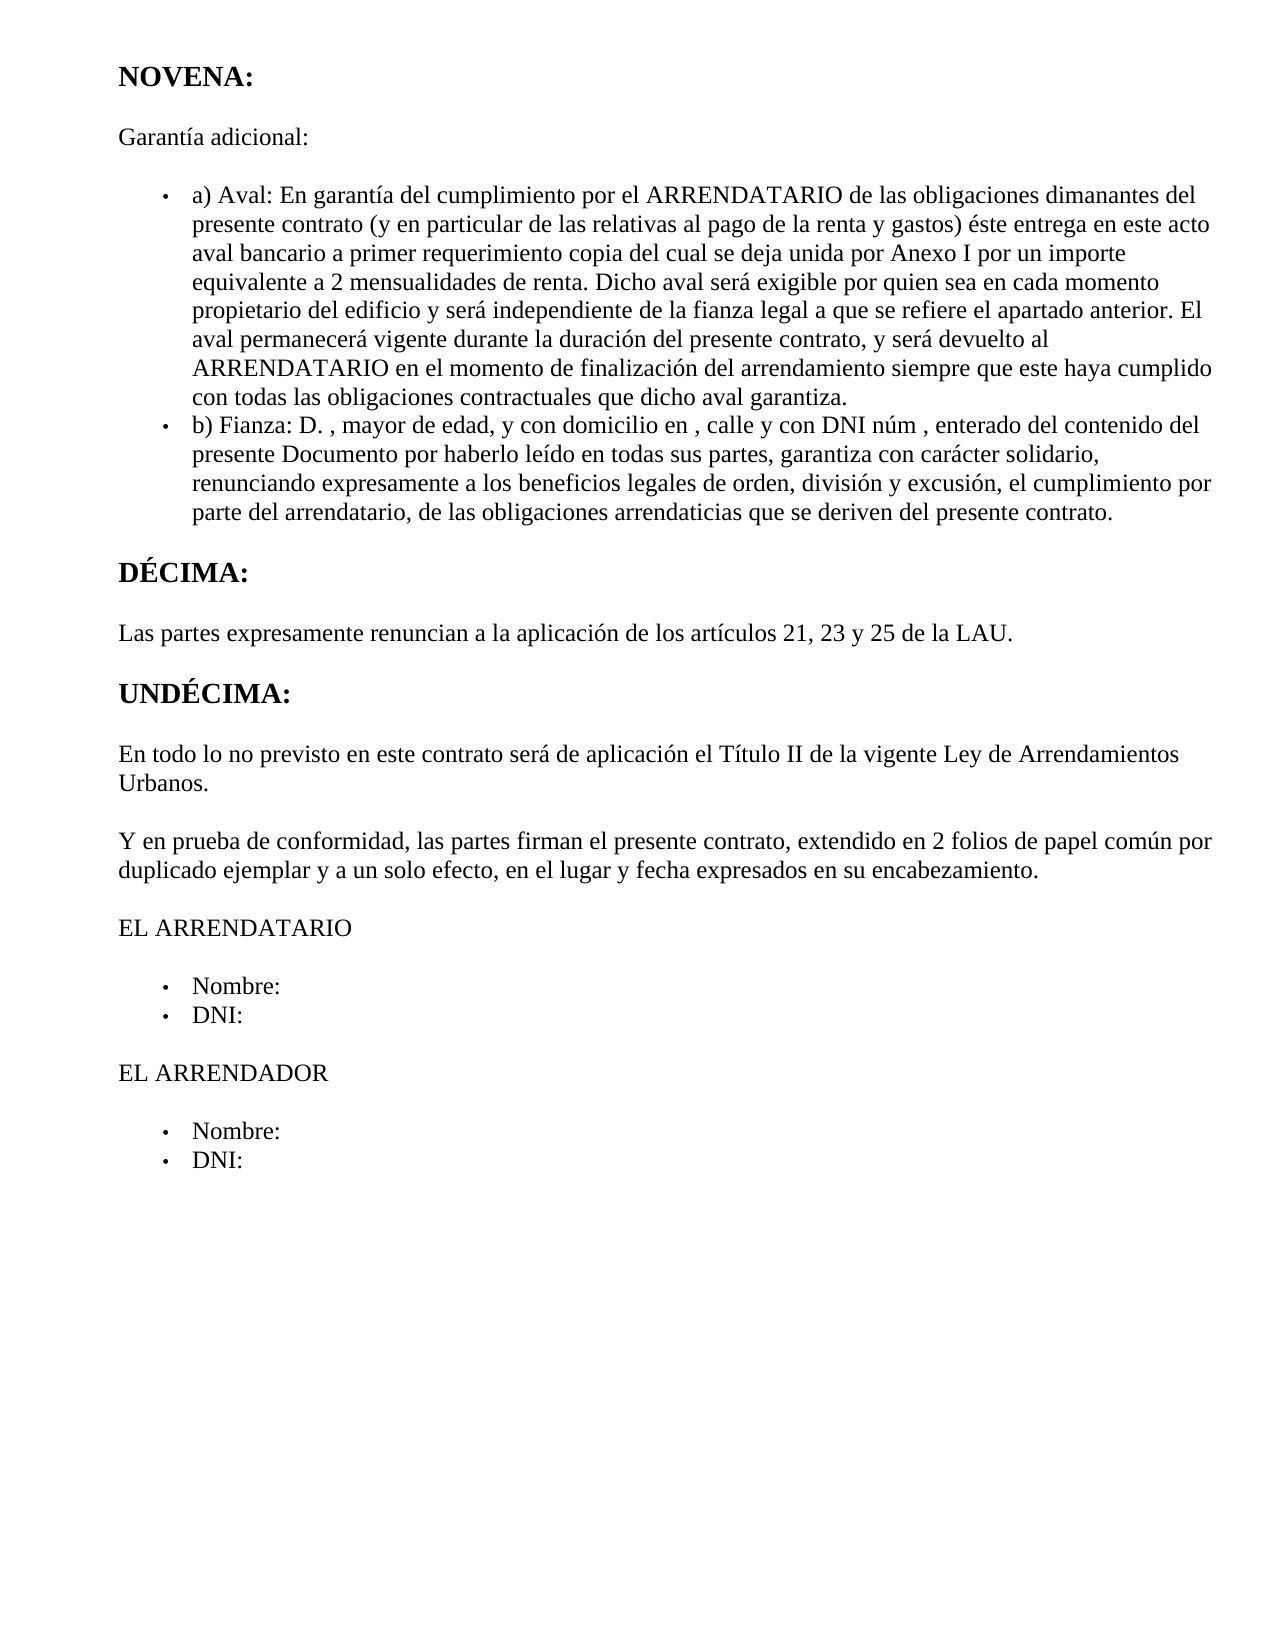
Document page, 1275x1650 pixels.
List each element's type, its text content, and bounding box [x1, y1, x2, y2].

text EL ARRENDATARIO [118, 913, 1216, 942]
list b) Fianza: D. , mayor de edad, y con domicilio en , calle y con DNI núm , enterado del contenido del presente Documento por haberlo leído en todas sus partes, garantiza con carácter solidario, renunciando expresamente a los beneficios legales de orden, división y excusión, el cumplimiento por parte del arrendatario, de las obligaciones arrendaticias que se deriven del presente contrato. [162, 410, 1216, 525]
subtitle DÉCIMA: [118, 555, 1216, 588]
text EL ARRENDADOR [118, 1058, 1216, 1087]
list Nombre: [162, 1116, 1216, 1145]
subtitle UNDÉCIMA: [118, 676, 1216, 709]
list DNI: [162, 1145, 1216, 1174]
text Y en prueba de conformidad, las partes firman el presente contrato, extendido en 2 folios de papel común por duplicado ejemplar y a un solo efecto, en el lugar y fecha expresados en su encabezamiento. [118, 826, 1216, 883]
subtitle NOVENA: [118, 59, 1216, 93]
list DNI: [162, 1000, 1216, 1029]
text Las partes expresamente renuncian a la aplicación de los artículos 21, 23 y 25 de la LAU. [118, 618, 1216, 647]
list a) Aval: En garantía del cumplimiento por el ARRENDATARIO de las obligaciones dimanantes del presente contrato (y en particular de las relativas al pago de la renta y gastos) éste entrega en este acto aval bancario a primer requerimiento copia del cual se deja unida por Anexo I por un importe equivalente a 2 mensualidades de renta. Dicho aval será exigible por quien sea en cada momento propietario del edificio y será independiente de la fianza legal a que se refiere el apartado anterior. El aval permanecerá vigente durante la duración del presente contrato, y será devuelto al ARRENDATARIO en el momento de finalización del arrendamiento siempre que este haya cumplido con todas las obligaciones contractuales que dicho aval garantiza. [162, 180, 1216, 410]
text Garantía adicional: [118, 122, 1216, 151]
text En todo lo no previsto en este contrato será de aplicación el Título II de la vigente Ley de Arrendamientos Urbanos. [118, 739, 1216, 797]
list Nombre: [162, 971, 1216, 1000]
